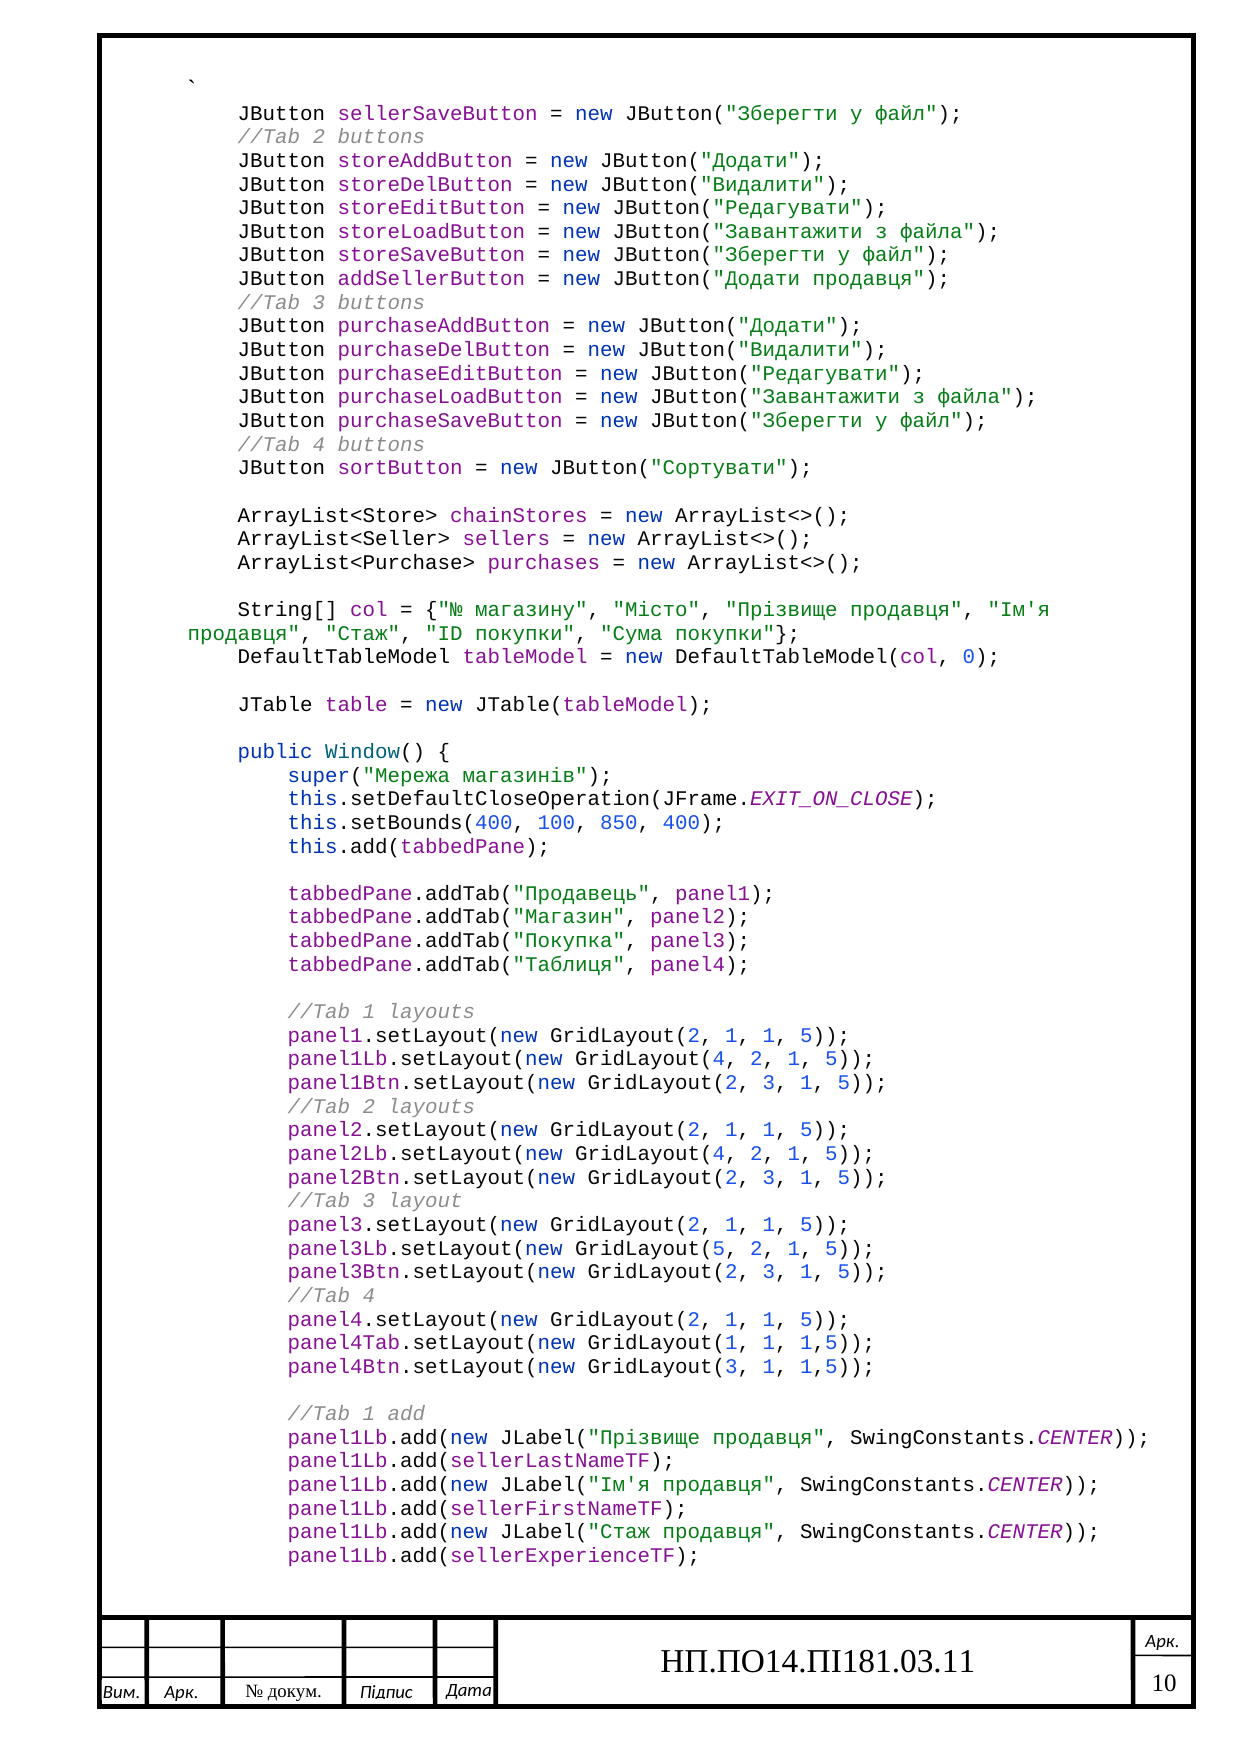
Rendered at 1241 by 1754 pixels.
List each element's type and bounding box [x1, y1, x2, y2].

text [187, 103, 1162, 1569]
